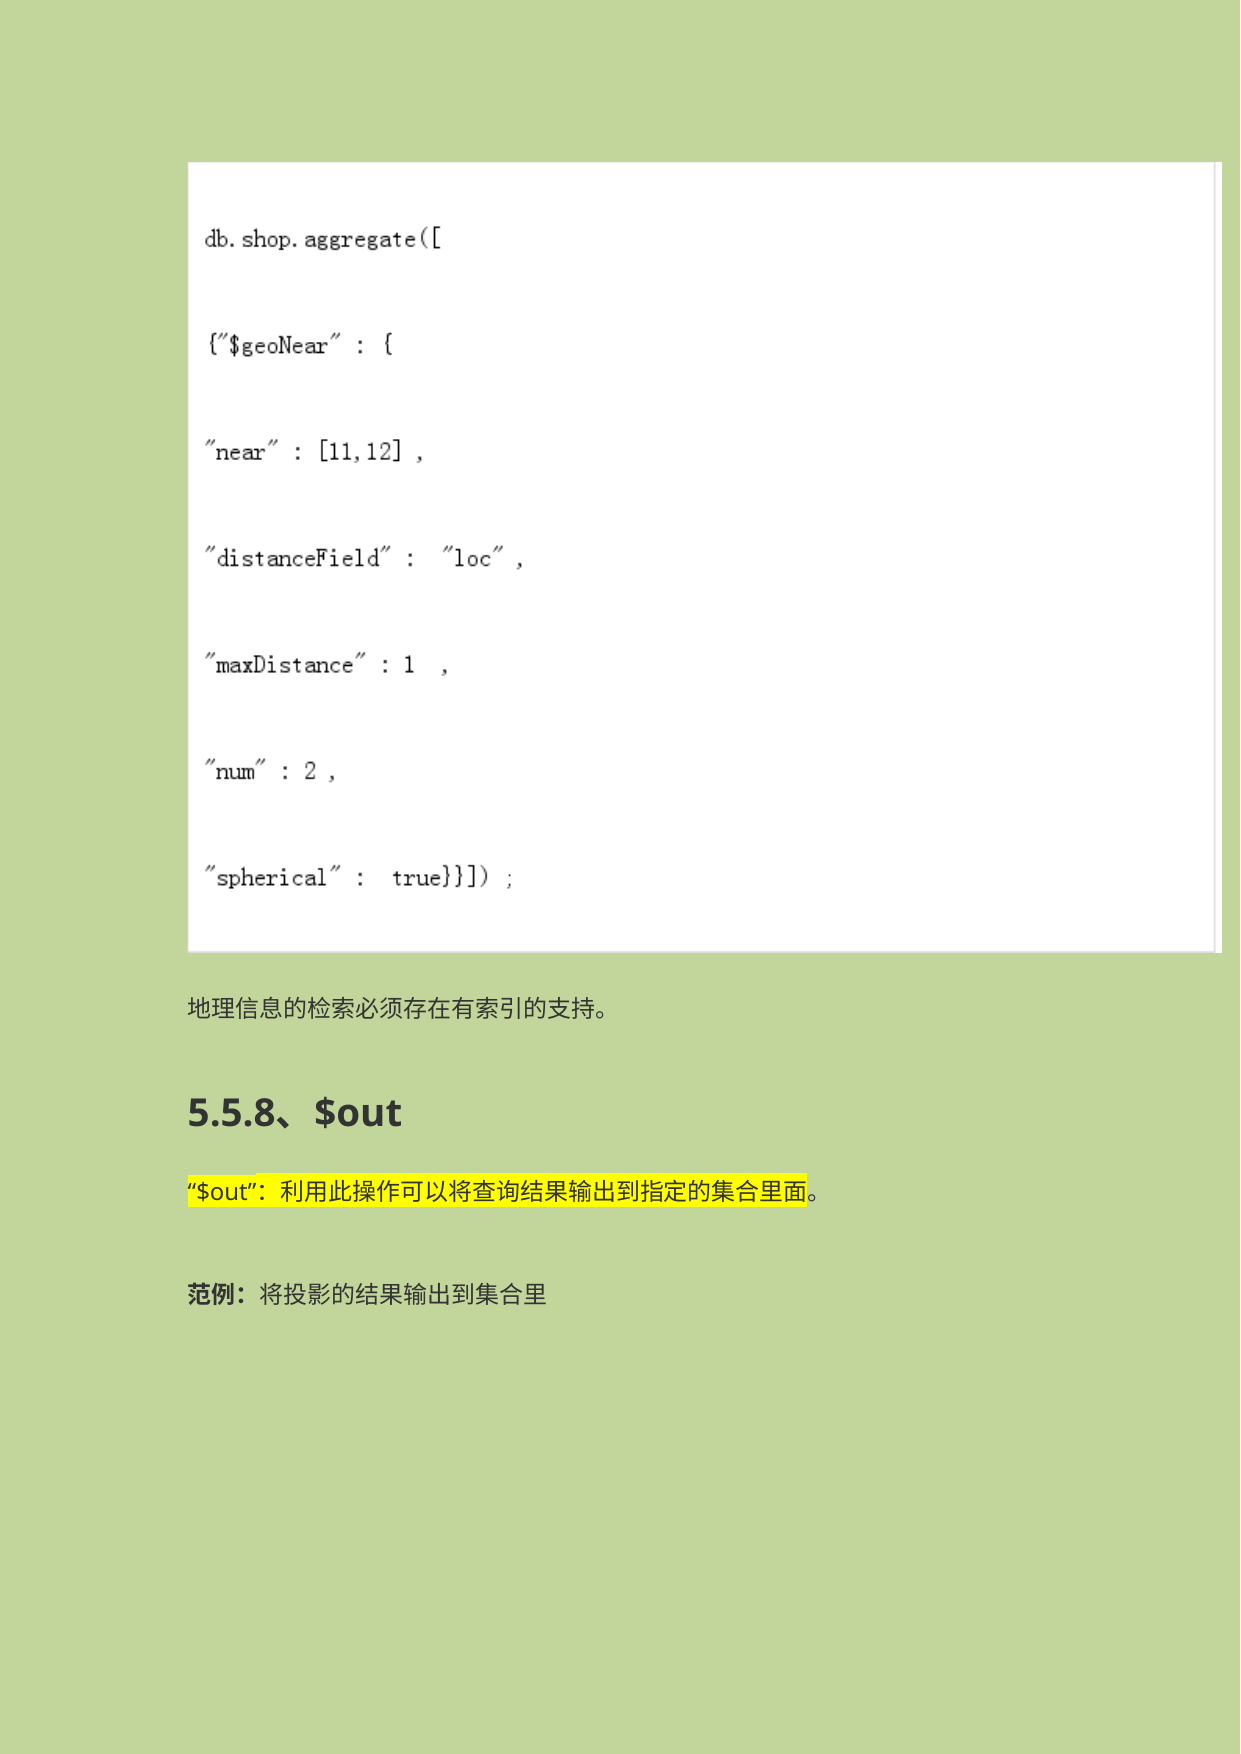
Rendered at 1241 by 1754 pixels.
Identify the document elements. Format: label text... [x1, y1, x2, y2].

text 范例：将投影的结果输出到集合里 [187, 1260, 1053, 1325]
text 5.5.8、$out [187, 1077, 1053, 1142]
picture [187, 162, 1222, 953]
text 地理信息的检索必须存在有索引的支持。 [187, 974, 1053, 1039]
text “$out”：利用此操作可以将查询结果输出到指定的集合里面。 [187, 1158, 1053, 1223]
